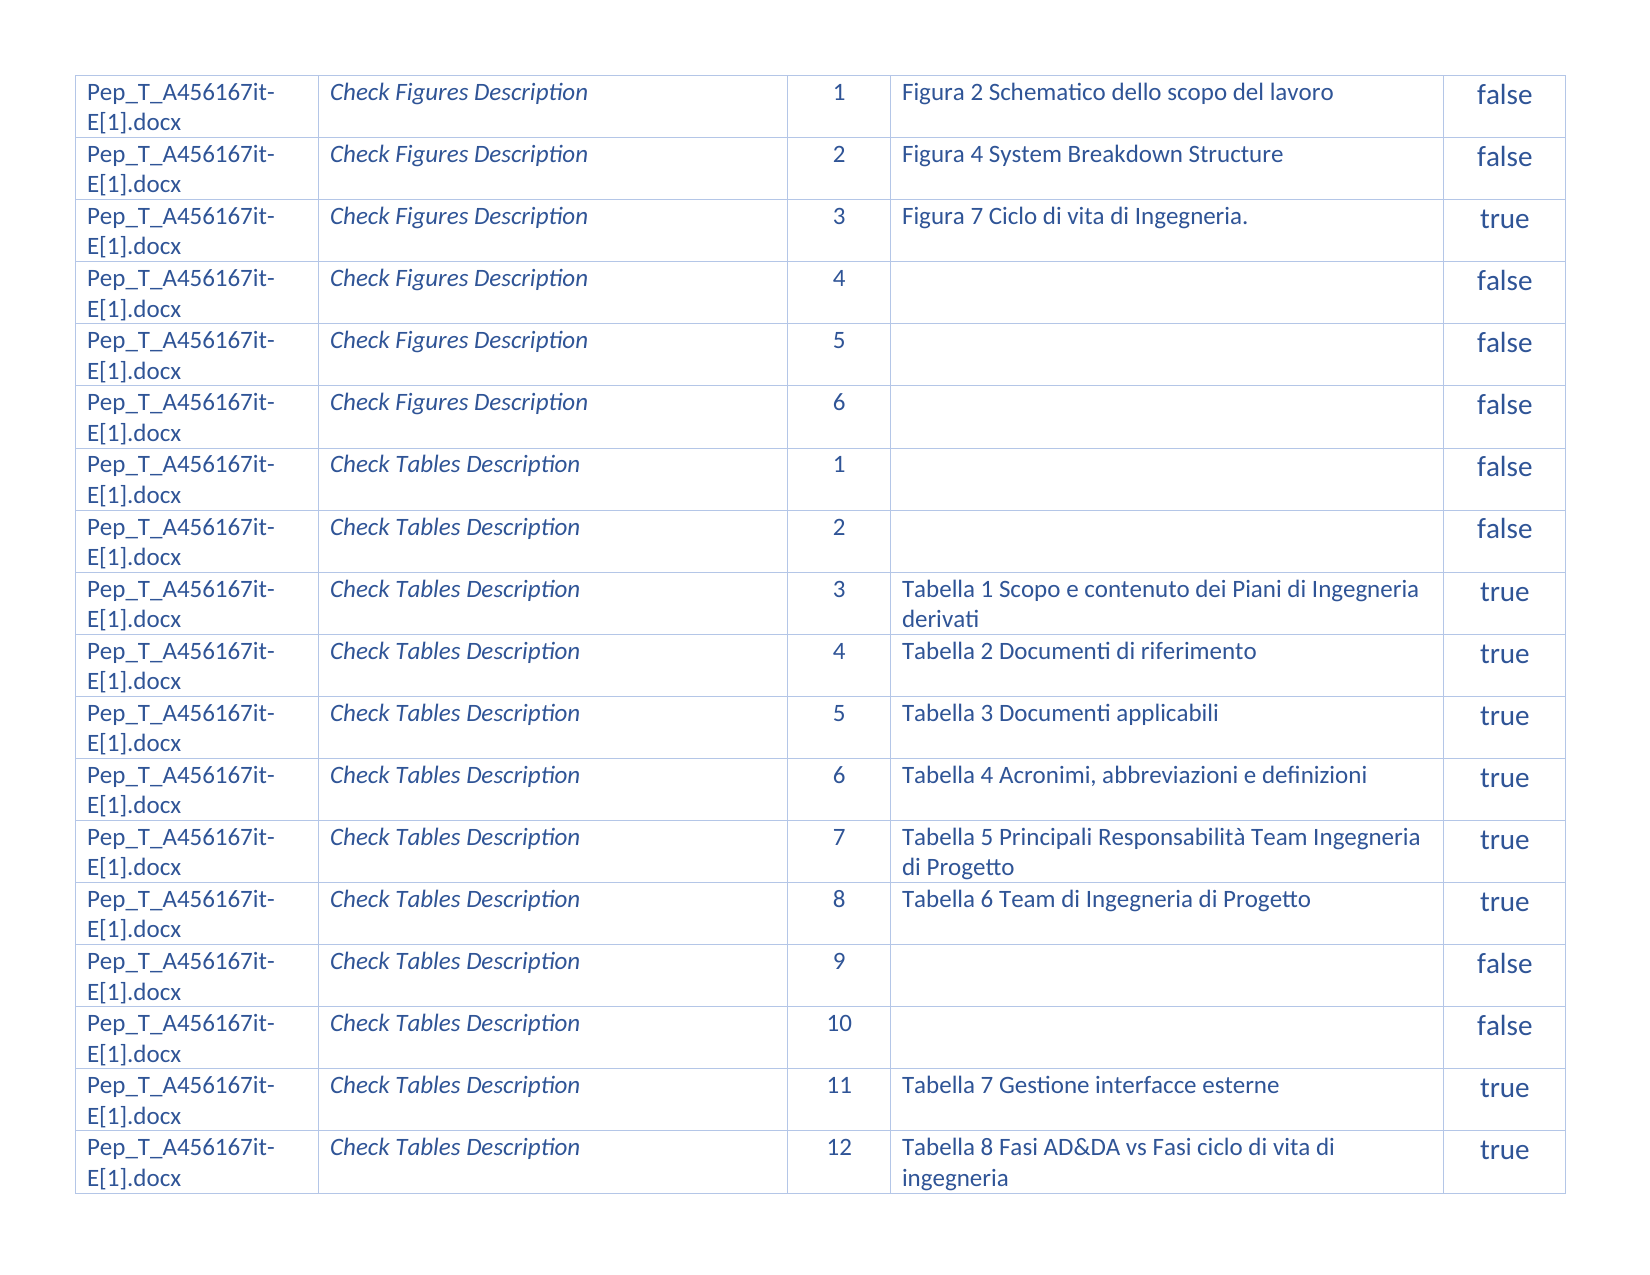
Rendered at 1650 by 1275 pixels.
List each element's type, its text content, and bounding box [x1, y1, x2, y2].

table_cell [891, 386, 1443, 447]
table_cell Tabella 4 Acronimi, abbreviazioni e definizioni [891, 759, 1443, 820]
table_cell Check Figures Description [319, 138, 787, 199]
table_cell Tabella 2 Documenti di riferimento [891, 635, 1443, 696]
table_cell 11 [788, 1069, 890, 1130]
table_cell 1 [788, 449, 890, 509]
table_cell false [1444, 945, 1565, 1006]
table_cell Check Tables Description [319, 945, 787, 1006]
table_cell [891, 262, 1443, 323]
table_cell Check Figures Description [319, 76, 787, 137]
table_cell Check Tables Description [319, 573, 787, 634]
table_cell Check Tables Description [319, 821, 787, 882]
table_cell [891, 1007, 1443, 1068]
table_cell true [1444, 573, 1565, 634]
table_cell 4 [788, 262, 890, 323]
table_cell false [1444, 449, 1565, 509]
table_cell Check Tables Description [319, 1007, 787, 1068]
table_cell false [1444, 324, 1565, 385]
table_cell Tabella 6 Team di Ingegneria di Progetto [891, 883, 1443, 944]
table_cell 9 [788, 945, 890, 1006]
table_cell 2 [788, 511, 890, 572]
table_cell 5 [788, 697, 890, 758]
table_cell Pep_T_A456167it-E[1].docx [76, 945, 318, 1006]
table_cell 5 [788, 324, 890, 385]
table_cell Pep_T_A456167it-E[1].docx [76, 138, 318, 199]
table_cell Pep_T_A456167it-E[1].docx [76, 324, 318, 385]
table_cell Pep_T_A456167it-E[1].docx [76, 759, 318, 820]
table_cell 1 [788, 76, 890, 137]
table_cell Tabella 1 Scopo e contenuto dei Piani di Ingegneria derivati [891, 573, 1443, 634]
table_cell Pep_T_A456167it-E[1].docx [76, 76, 318, 137]
table_cell 8 [788, 883, 890, 944]
table_cell Pep_T_A456167it-E[1].docx [76, 386, 318, 447]
table_cell [891, 945, 1443, 1006]
table_cell false [1444, 1007, 1565, 1068]
table_cell Figura 7 Ciclo di vita di Ingegneria. [891, 200, 1443, 261]
table_cell 6 [788, 386, 890, 447]
table_cell Check Tables Description [319, 883, 787, 944]
table_cell Check Figures Description [319, 200, 787, 261]
table_cell false [1444, 511, 1565, 572]
table_cell 6 [788, 759, 890, 820]
table_cell 3 [788, 200, 890, 261]
table_cell true [1444, 697, 1565, 758]
table_cell 10 [788, 1007, 890, 1068]
table_cell true [1444, 635, 1565, 696]
table_cell true [1444, 1069, 1565, 1130]
table_cell Pep_T_A456167it-E[1].docx [76, 511, 318, 572]
table_cell Pep_T_A456167it-E[1].docx [76, 1007, 318, 1068]
table_cell Figura 2 Schematico dello scopo del lavoro [891, 76, 1443, 137]
table_cell Tabella 5 Principali Responsabilità Team Ingegneria di Progetto [891, 821, 1443, 882]
table_cell true [1444, 200, 1565, 261]
table_cell Pep_T_A456167it-E[1].docx [76, 821, 318, 882]
table_cell [891, 449, 1443, 509]
table_cell [891, 511, 1443, 572]
table_cell Check Tables Description [319, 1131, 787, 1192]
table_cell Check Figures Description [319, 324, 787, 385]
table_cell Pep_T_A456167it-E[1].docx [76, 262, 318, 323]
table_cell [891, 324, 1443, 385]
table_cell Check Tables Description [319, 511, 787, 572]
table_cell Pep_T_A456167it-E[1].docx [76, 449, 318, 509]
table_cell false [1444, 76, 1565, 137]
table_cell Check Tables Description [319, 697, 787, 758]
table_cell 3 [788, 573, 890, 634]
table_cell Pep_T_A456167it-E[1].docx [76, 1131, 318, 1192]
table_cell false [1444, 262, 1565, 323]
table_cell 7 [788, 821, 890, 882]
table_cell Pep_T_A456167it-E[1].docx [76, 573, 318, 634]
table_cell Tabella 3 Documenti applicabili [891, 697, 1443, 758]
table_cell true [1444, 883, 1565, 944]
table_cell true [1444, 759, 1565, 820]
table_cell Figura 4 System Breakdown Structure [891, 138, 1443, 199]
table_cell Pep_T_A456167it-E[1].docx [76, 1069, 318, 1130]
table_cell false [1444, 138, 1565, 199]
table_cell 4 [788, 635, 890, 696]
table_cell Pep_T_A456167it-E[1].docx [76, 200, 318, 261]
table_cell false [1444, 386, 1565, 447]
table_cell true [1444, 821, 1565, 882]
table_cell Check Figures Description [319, 262, 787, 323]
table_cell true [1444, 1131, 1565, 1192]
table_cell Check Figures Description [319, 386, 787, 447]
table_cell Tabella 8 Fasi AD&DA vs Fasi ciclo di vita di ingegneria [891, 1131, 1443, 1192]
table_cell Pep_T_A456167it-E[1].docx [76, 883, 318, 944]
table_cell Check Tables Description [319, 759, 787, 820]
table_cell Check Tables Description [319, 1069, 787, 1130]
table_cell Pep_T_A456167it-E[1].docx [76, 635, 318, 696]
table_cell 2 [788, 138, 890, 199]
table_cell Pep_T_A456167it-E[1].docx [76, 697, 318, 758]
table_cell Check Tables Description [319, 449, 787, 509]
table_cell Tabella 7 Gestione interfacce esterne [891, 1069, 1443, 1130]
table_cell Check Tables Description [319, 635, 787, 696]
table_cell 12 [788, 1131, 890, 1192]
